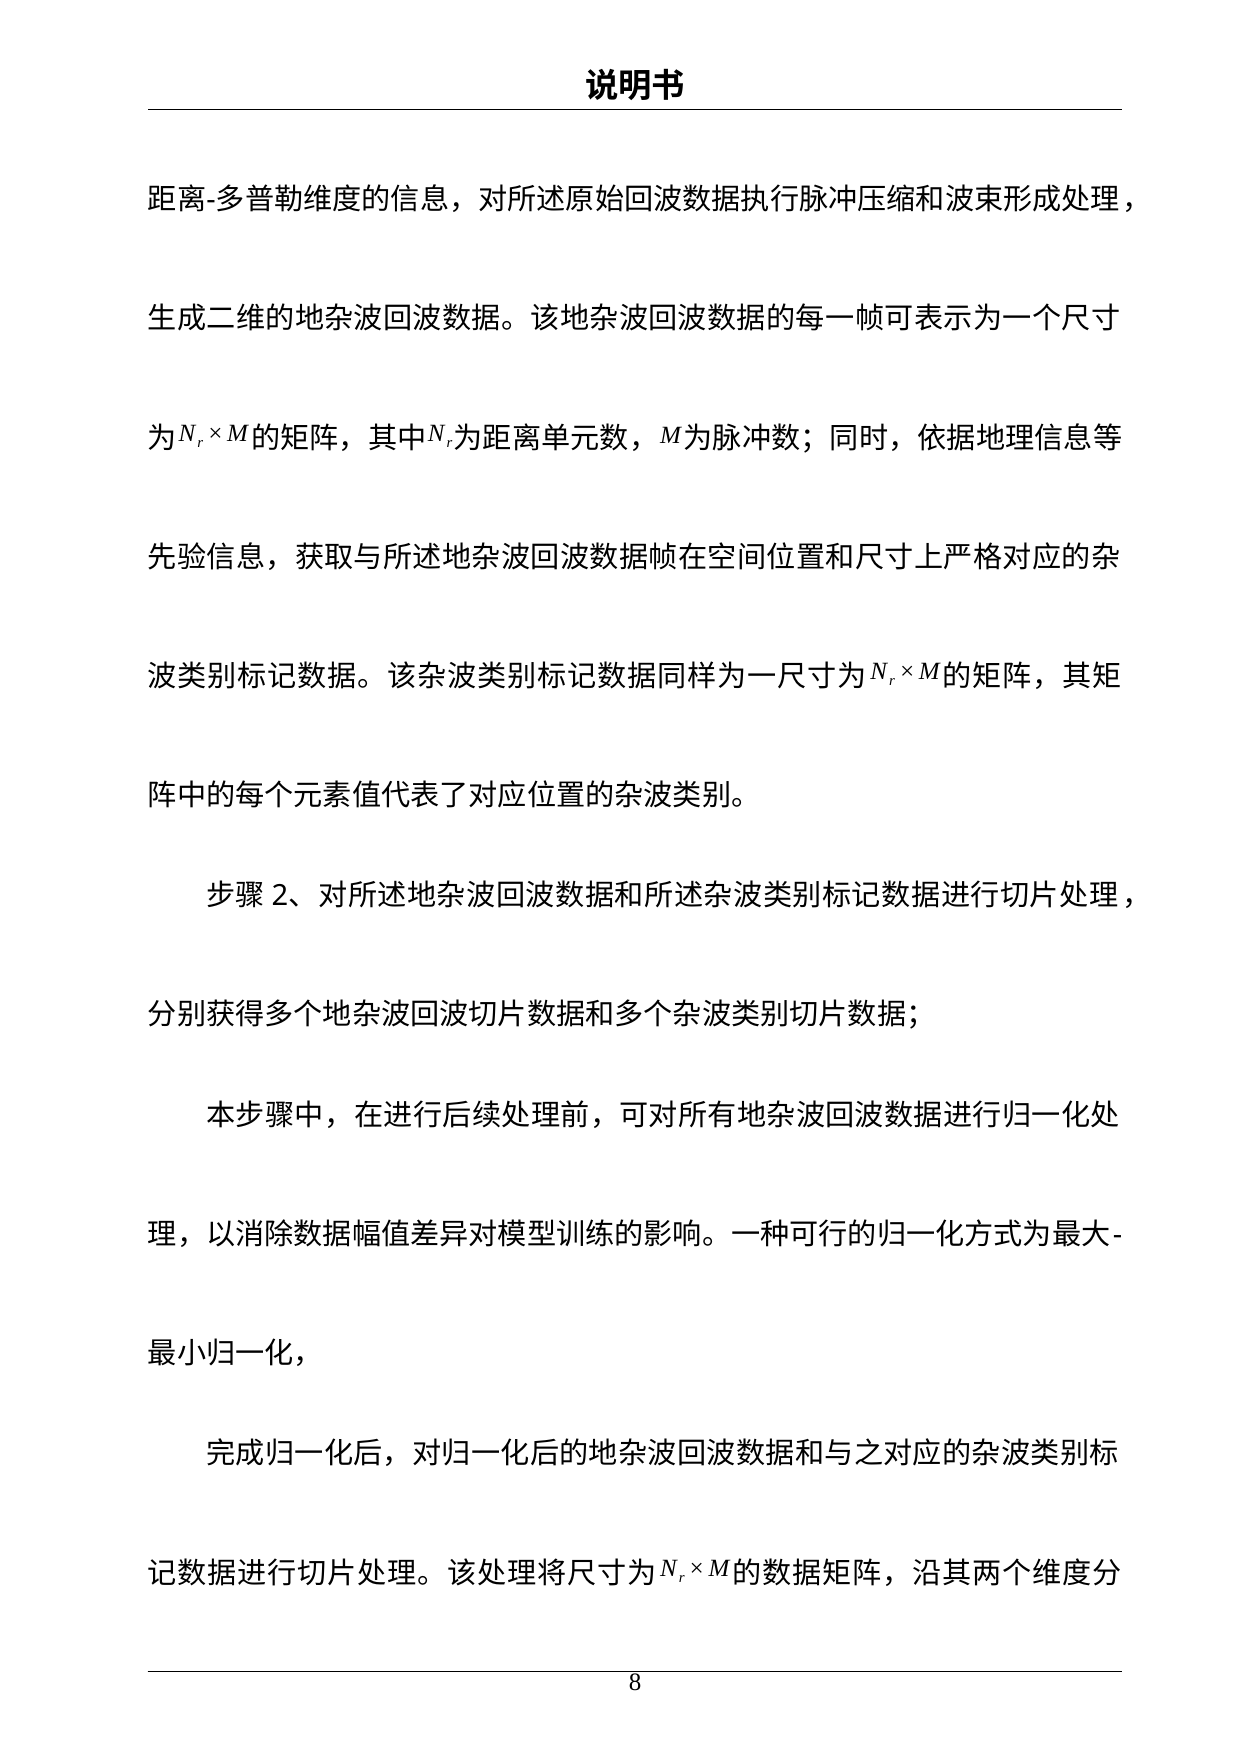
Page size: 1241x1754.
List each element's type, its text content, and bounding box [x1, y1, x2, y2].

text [148, 1412, 1122, 1610]
text 本步骤中，在进行后续处理前，可对所有地杂波回波数据进行归一化处理，以消除数据幅值差异对模型训练的影响。一种可行的归一化方式为最大-最小归一化， [148, 1073, 1122, 1390]
text 步骤2、对所述地杂波回波数据和所述杂波类别标记数据进行切片处理，分别获得多个地杂波回波切片数据和多个杂波类别切片数据； [148, 853, 1122, 1052]
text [148, 157, 1122, 832]
